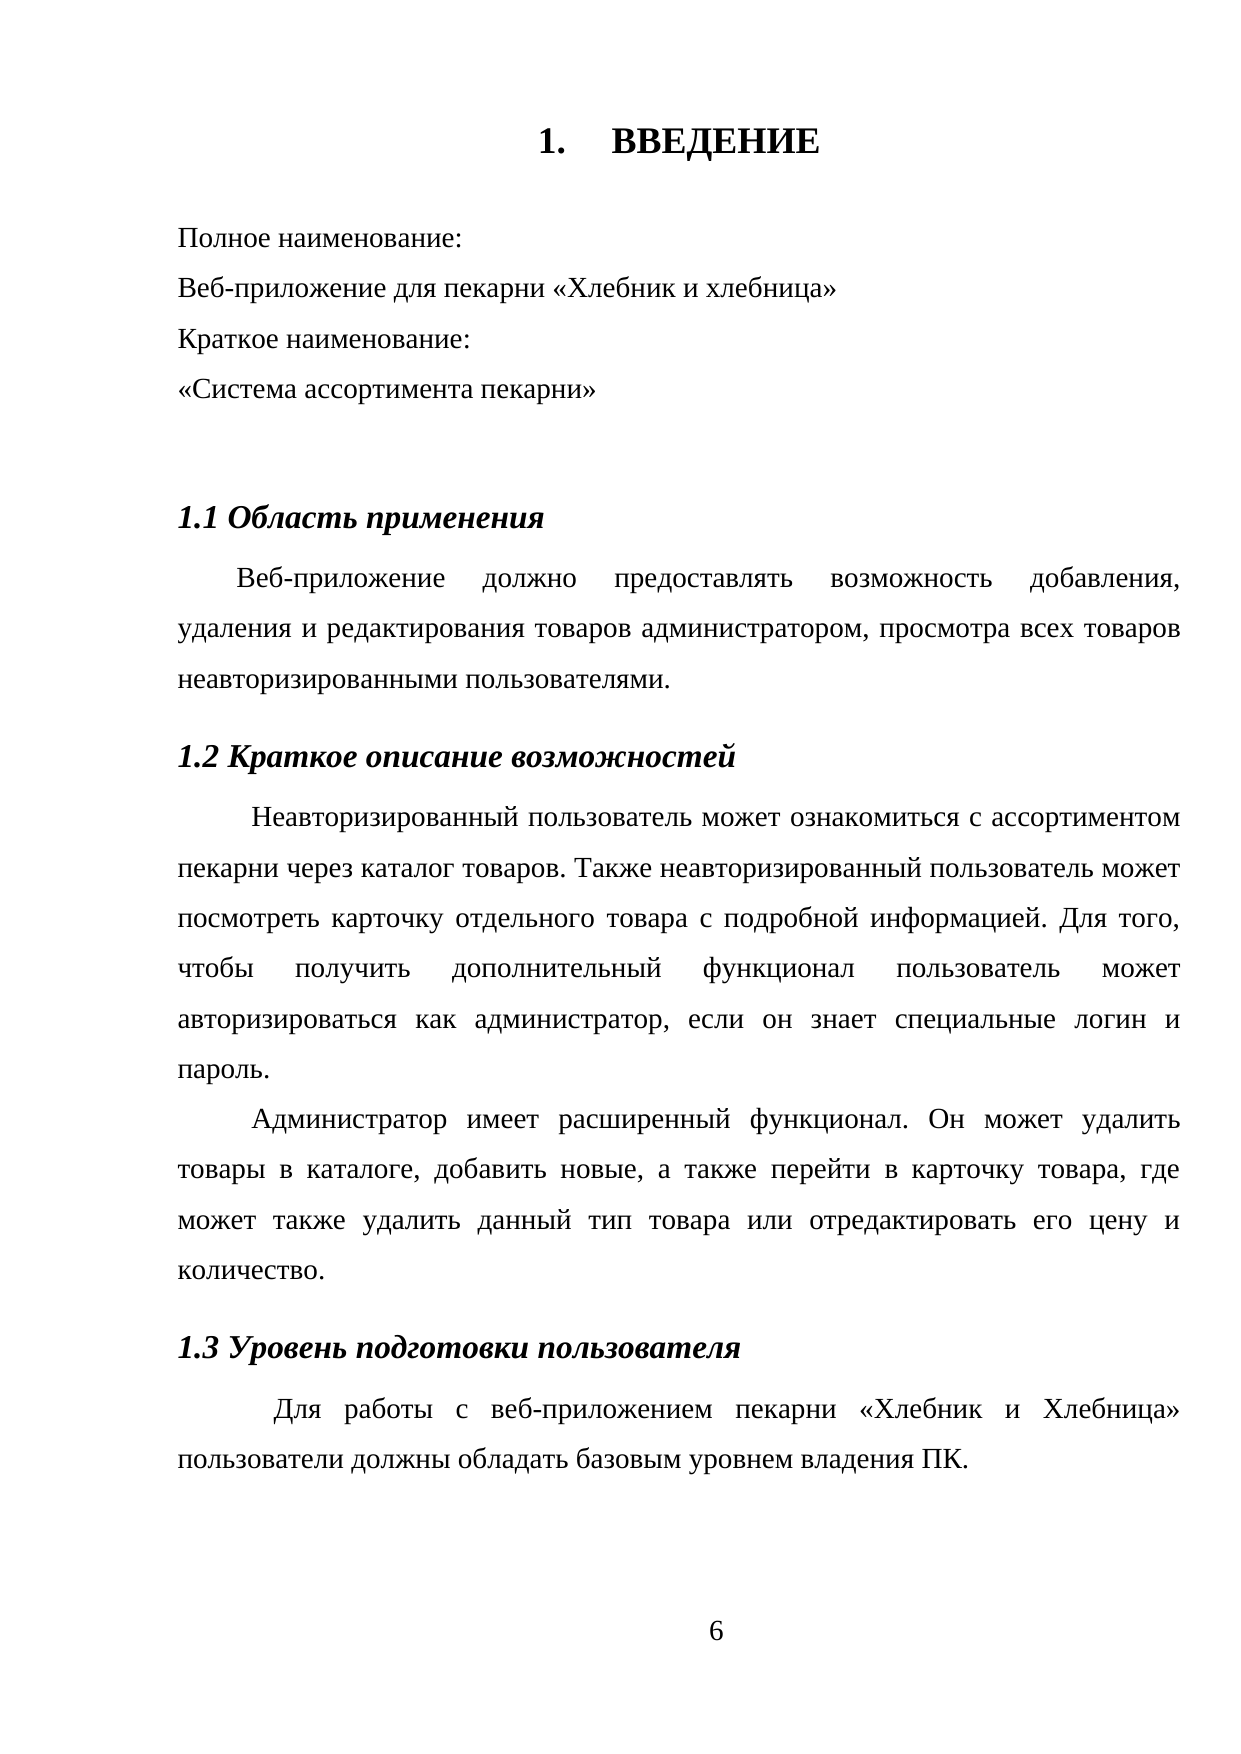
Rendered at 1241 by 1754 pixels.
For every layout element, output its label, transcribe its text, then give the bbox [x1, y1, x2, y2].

subtitle 1.2 Краткое описание возможностей [177, 736, 1181, 774]
text Для работы с веб-приложением пекарни «Хлебник и Хлебница» пользователи должны обладать базовым уровнем владения ПК. [177, 1391, 1181, 1475]
text «Система ассортимента пекарни» [177, 371, 1181, 405]
text Полное наименование: [177, 220, 1181, 254]
text Неавторизированный пользователь может ознакомиться с ассортиментом пекарни через каталог товаров. Также неавторизированный пользователь может посмотреть карточку отдельного товара с подробной информацией. Для того, чтобы получить дополнительный функционал пользователь может авторизироваться как администратор, если он знает специальные логин и пароль. [177, 799, 1181, 1084]
text Веб-приложение должно предоставлять возможность добавления, удаления и редактирования товаров администратором, просмотра всех товаров неавторизированными пользователями. [177, 560, 1181, 694]
text Администратор имеет расширенный функционал. Он может удалить товары в каталоге, добавить новые, а также перейти в карточку товара, где может также удалить данный тип товара или отредактировать его цену и количество. [177, 1101, 1181, 1286]
text Краткое наименование: [177, 321, 1181, 354]
text Веб-приложение для пекарни «Хлебник и хлебница» [177, 271, 1181, 304]
subtitle 1.1 Область применения [177, 497, 1181, 535]
subtitle Введение [177, 118, 1181, 161]
subtitle 1.3 Уровень подготовки пользователя [177, 1328, 1181, 1366]
